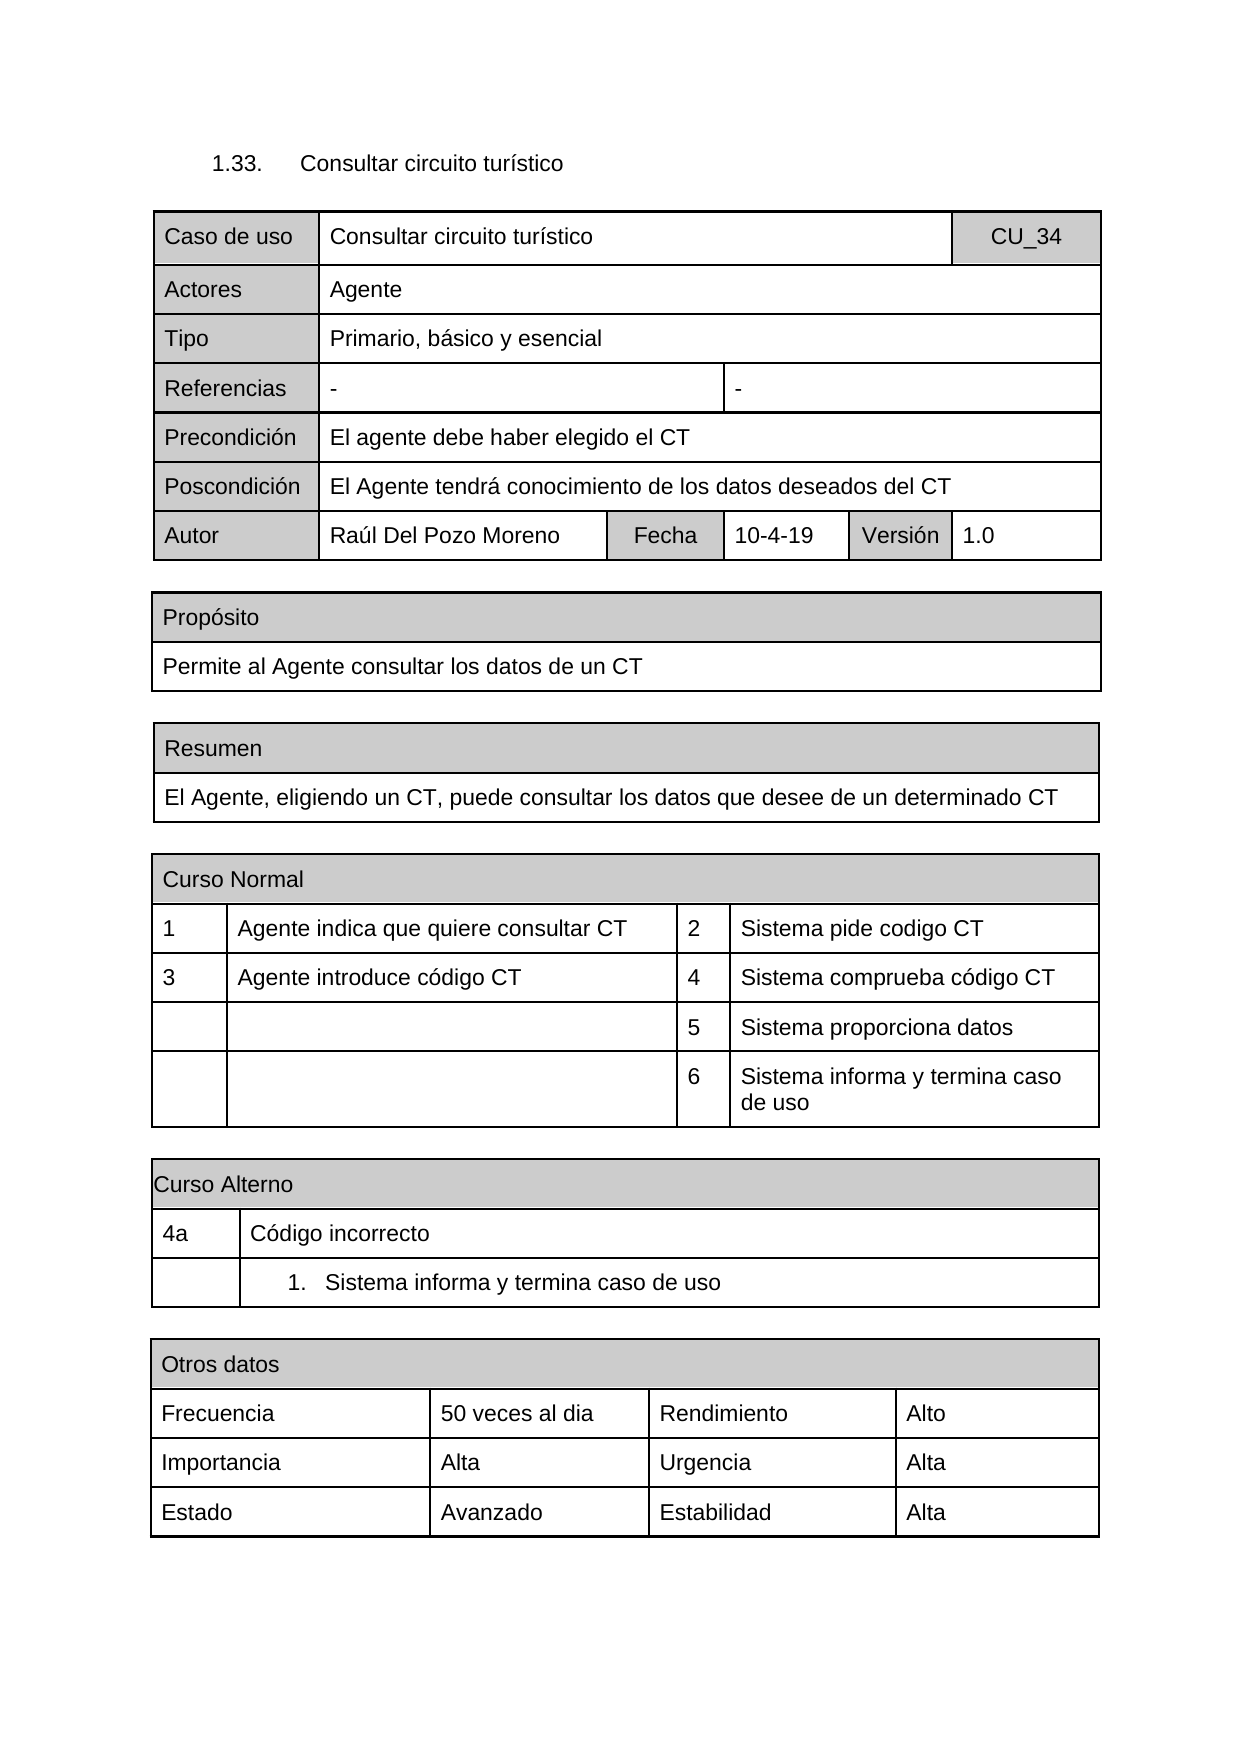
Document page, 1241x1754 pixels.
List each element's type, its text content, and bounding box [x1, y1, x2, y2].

table_cell Tipo [155, 315, 318, 362]
table_cell Permite al Agente consultar los datos de un CT [153, 643, 1100, 690]
table_cell El Agente, eligiendo un CT, puede consultar los datos que desee de un determinado CT [155, 774, 1098, 821]
table_cell 4 [678, 954, 729, 1001]
table_header Otros datos [152, 1340, 1098, 1387]
table_cell Alta [897, 1439, 1098, 1486]
table_cell 2 [678, 905, 729, 952]
table_cell Estado [152, 1488, 429, 1535]
table_cell - [320, 364, 723, 411]
table_cell 1 [153, 905, 226, 952]
table_cell Sistema informa y termina caso de uso [731, 1052, 1098, 1126]
table_cell [228, 1003, 676, 1050]
table_cell Estabilidad [650, 1488, 895, 1535]
table_cell Poscondición [155, 463, 318, 510]
table_cell Fecha [608, 512, 723, 559]
table_cell 5 [678, 1003, 729, 1050]
table_cell Alto [897, 1390, 1098, 1437]
table_cell 6 [678, 1052, 729, 1126]
table_cell Sistema comprueba código CT [731, 954, 1098, 1001]
table_cell Alta [897, 1488, 1098, 1535]
table_cell [153, 1259, 239, 1306]
table_cell Primario, básico y esencial [320, 315, 1100, 362]
table_cell Precondición [155, 414, 318, 461]
table_cell Sistema informa y termina caso de uso [241, 1259, 1098, 1306]
table_cell [153, 1052, 226, 1126]
table_cell Raúl Del Pozo Moreno [320, 512, 606, 559]
table_header Propósito [153, 594, 1100, 641]
table_header Curso Alterno [153, 1160, 1098, 1207]
table_cell 10-4-19 [725, 512, 848, 559]
table_cell 1.0 [953, 512, 1100, 559]
table_cell [228, 1052, 676, 1126]
table_cell Sistema pide codigo CT [731, 905, 1098, 952]
table_cell Avanzado [431, 1488, 648, 1535]
table_cell El agente debe haber elegido el CT [320, 414, 1100, 461]
table_header Caso de uso [155, 213, 318, 263]
table_cell Autor [155, 512, 318, 559]
table_cell Código incorrecto [241, 1210, 1098, 1257]
table_cell - [725, 364, 1100, 411]
table_cell Agente [320, 266, 1100, 313]
table_cell Sistema proporciona datos [731, 1003, 1098, 1050]
table_cell Importancia [152, 1439, 429, 1486]
table_cell Alta [431, 1439, 648, 1486]
table_header Curso Normal [153, 855, 1098, 902]
table_cell El Agente tendrá conocimiento de los datos deseados del CT [320, 463, 1100, 510]
table_cell Rendimiento [650, 1390, 895, 1437]
table_header Resumen [155, 724, 1098, 772]
table_cell 50 veces al dia [431, 1390, 648, 1437]
table_cell [153, 1003, 226, 1050]
table_cell Agente indica que quiere consultar CT [228, 905, 676, 952]
table_cell Versión [850, 512, 951, 559]
list Consultar circuito turístico [262, 150, 1090, 176]
table_cell Actores [155, 266, 318, 313]
table_cell 4a [153, 1210, 239, 1257]
table_cell Frecuencia [152, 1390, 429, 1437]
table_cell Agente introduce código CT [228, 954, 676, 1001]
table_cell Referencias [155, 364, 318, 411]
table_header Consultar circuito turístico [320, 213, 951, 263]
table_header CU_34 [953, 213, 1100, 263]
table_cell 3 [153, 954, 226, 1001]
table_cell Urgencia [650, 1439, 895, 1486]
